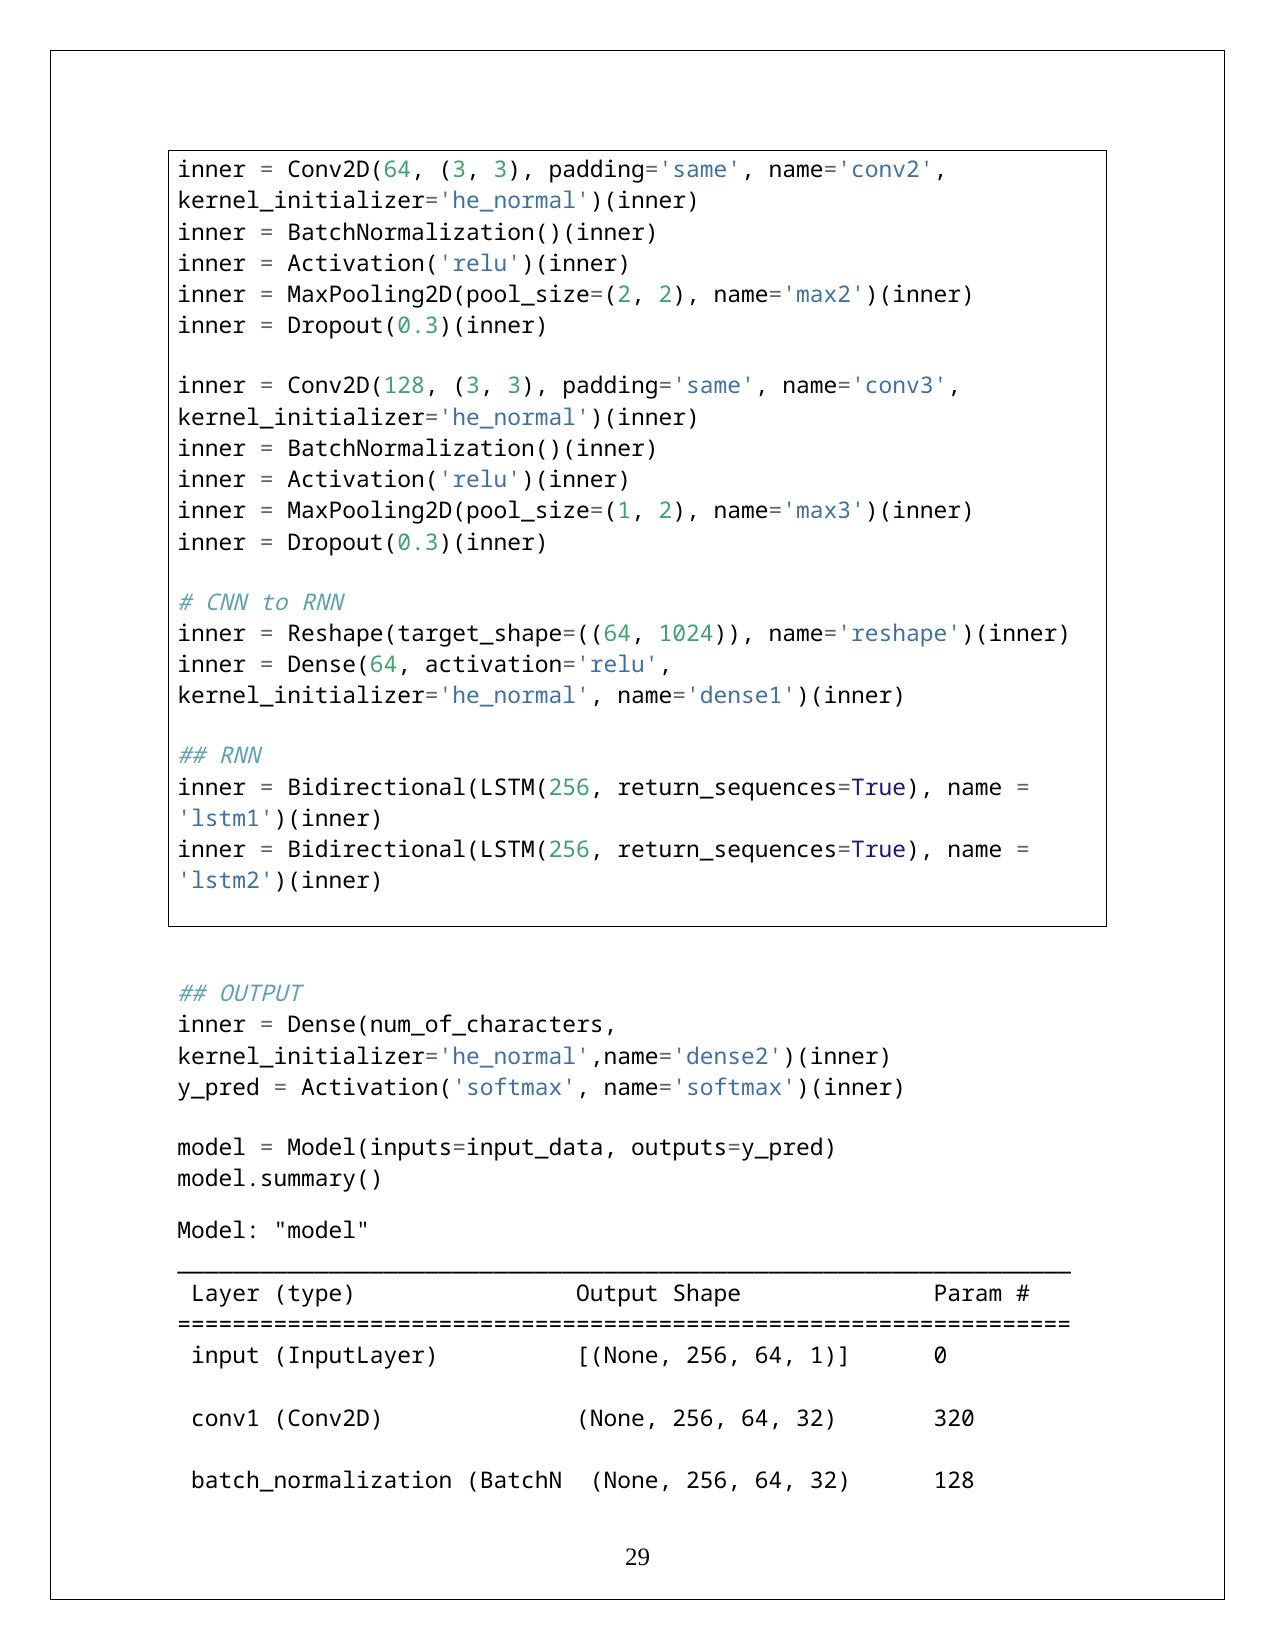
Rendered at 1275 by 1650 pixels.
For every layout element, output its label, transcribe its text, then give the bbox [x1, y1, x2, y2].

text ## OUTPUT inner = Dense(num_of_characters, kernel_initializer='he_normal',name='dense2')(inner) y_pred = Activation('softmax', name='softmax')(inner) model = Model(inputs=input_data, outputs=y_pred) model.summary() [177, 948, 1098, 1193]
